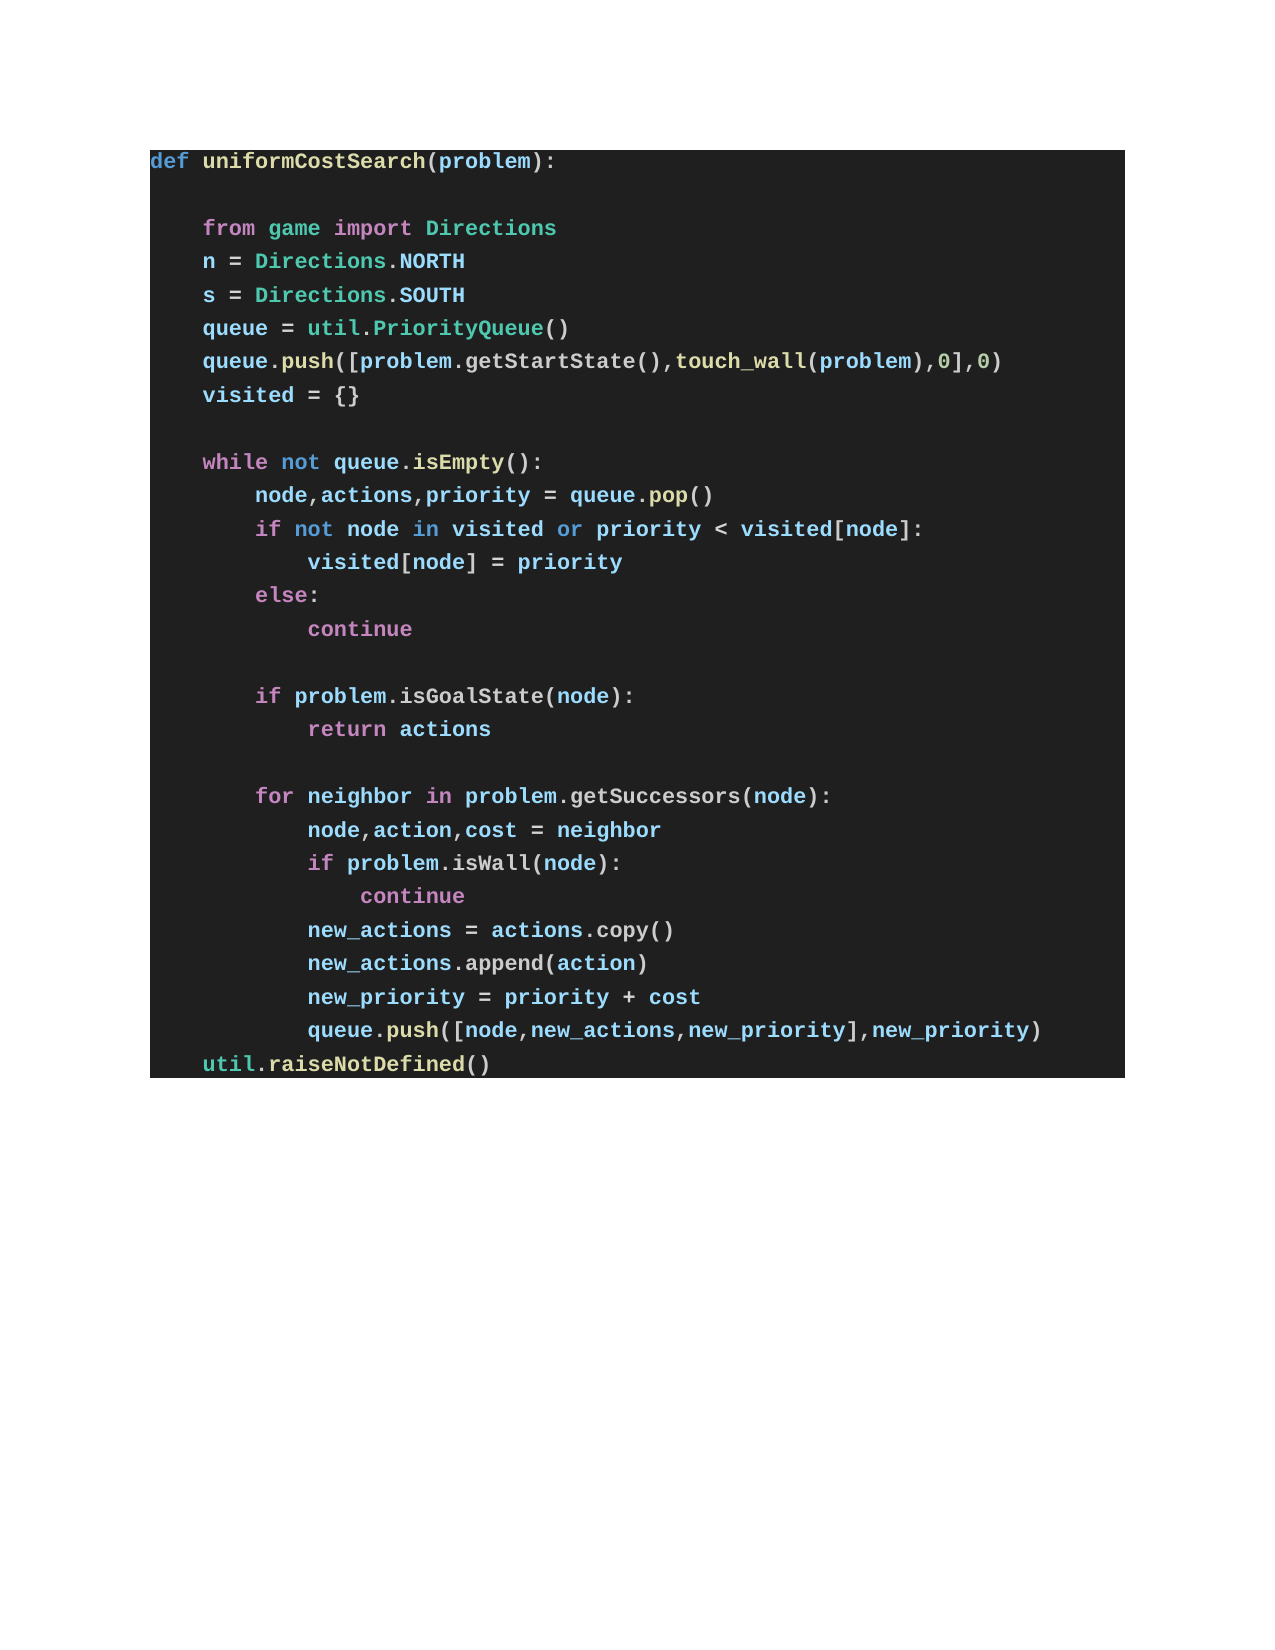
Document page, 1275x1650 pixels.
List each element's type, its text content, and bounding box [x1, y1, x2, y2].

text queue.push([node,new_actions,new_priority],new_priority) [150, 1019, 1125, 1044]
text new_actions.append(action) [150, 952, 1125, 977]
text node,actions,priority = queue.pop() [150, 484, 1125, 509]
text visited = {} [150, 384, 1125, 409]
text if not node in visited or priority < visited[node]: [150, 518, 1125, 543]
text from game import Directions [150, 217, 1125, 242]
text util.raiseNotDefined() [150, 1053, 1125, 1078]
text else: [150, 585, 1125, 609]
text queue.push([problem.getStartState(),touch_wall(problem),0],0) [150, 351, 1125, 375]
text node,action,cost = neighbor [150, 819, 1125, 843]
text def uniformCostSearch(problem): [150, 150, 1125, 175]
text new_actions = actions.copy() [150, 919, 1125, 944]
text queue = util.PriorityQueue() [150, 317, 1125, 342]
text if problem.isGoalState(node): [150, 685, 1125, 710]
text if problem.isWall(node): [150, 852, 1125, 877]
text while not queue.isEmpty(): [150, 451, 1125, 476]
text visited[node] = priority [150, 551, 1125, 576]
text for neighbor in problem.getSuccessors(node): [150, 785, 1125, 810]
text s = Directions.SOUTH [150, 284, 1125, 308]
text n = Directions.NORTH [150, 250, 1125, 275]
text continue [150, 618, 1125, 643]
text new_priority = priority + cost [150, 986, 1125, 1011]
text continue [150, 886, 1125, 910]
text return actions [150, 718, 1125, 743]
